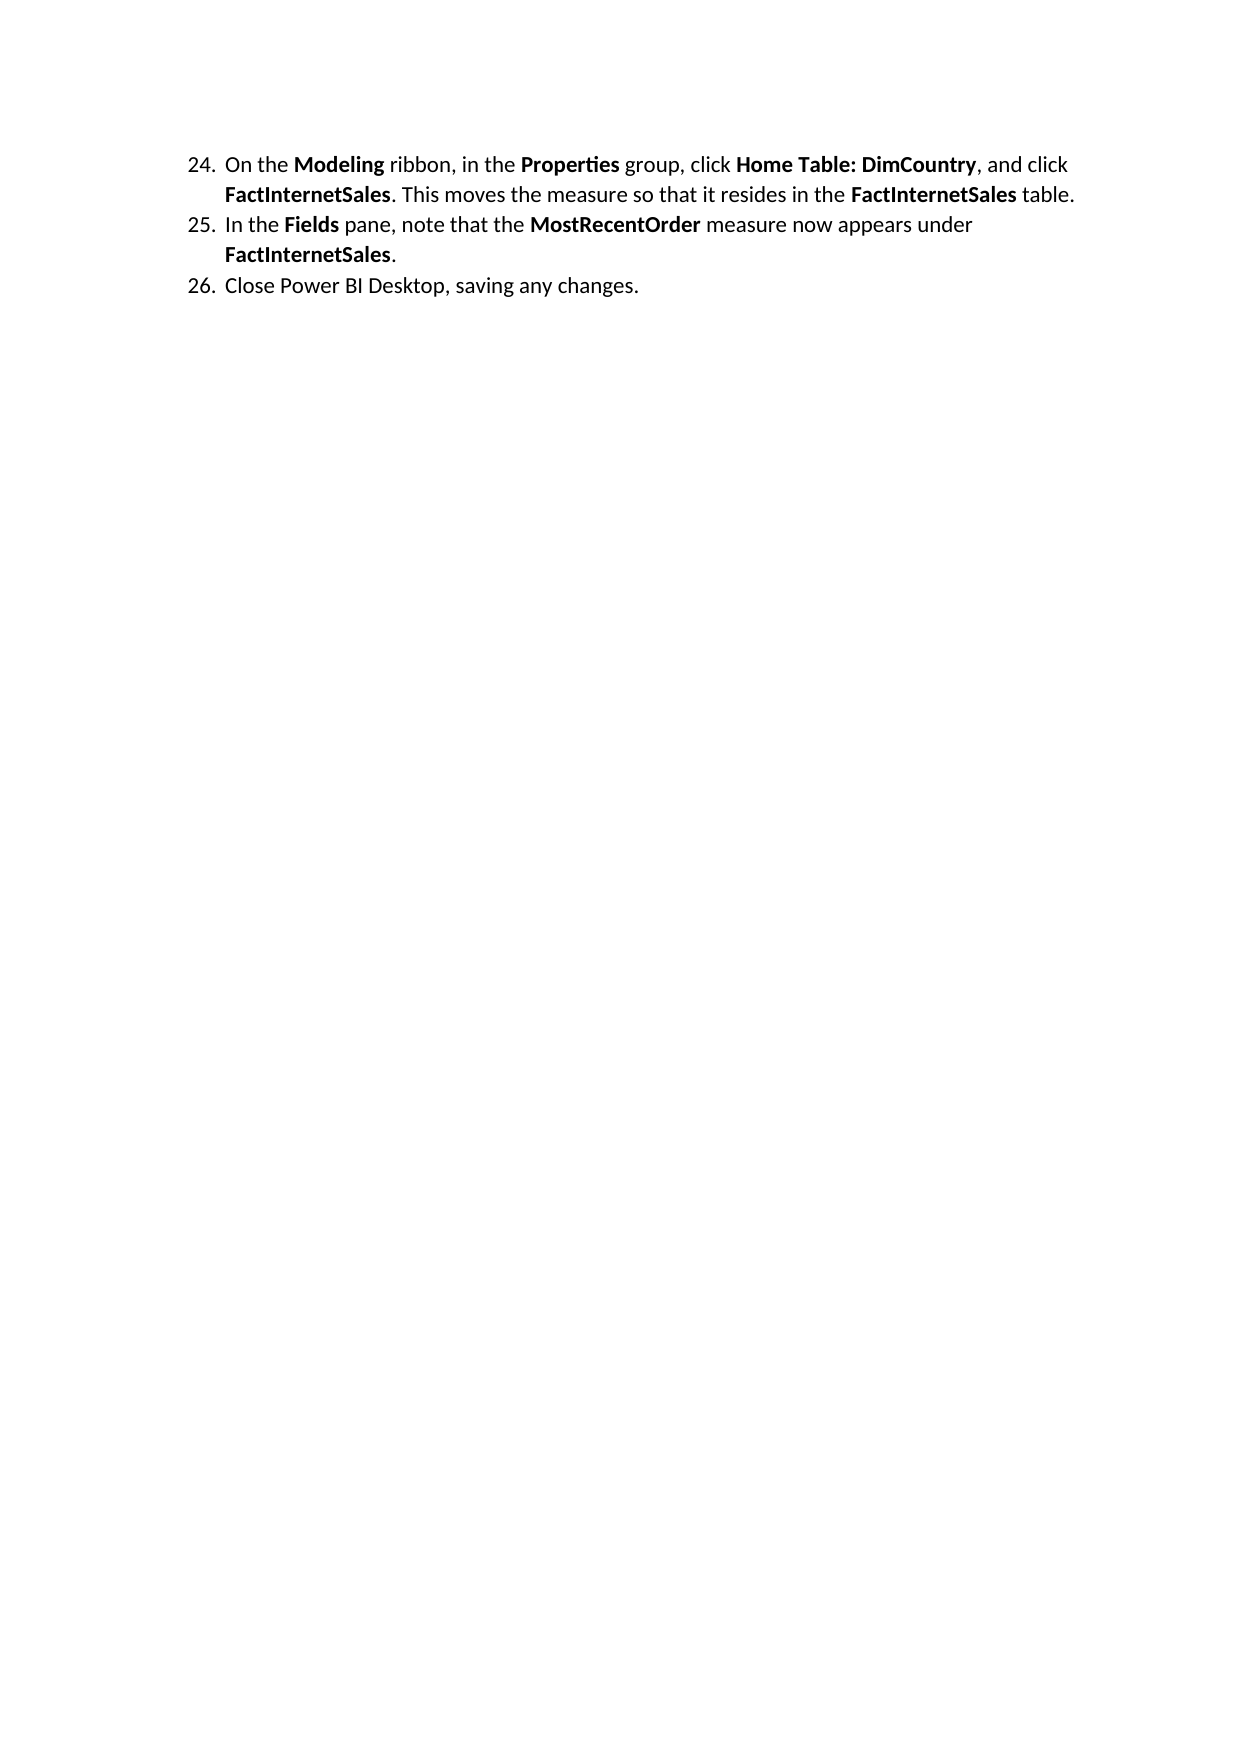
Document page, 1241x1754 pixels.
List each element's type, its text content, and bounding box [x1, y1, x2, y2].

list In the Fields pane, note that the MostRecentOrder measure now appears under FactInternetSales. [187, 210, 1090, 269]
list On the Modeling ribbon, in the Properties group, click Home Table: DimCountry, and click FactInternetSales. This moves the measure so that it resides in the FactInternetSales table. [187, 150, 1090, 208]
list Close Power BI Desktop, saving any changes. [187, 271, 1090, 299]
